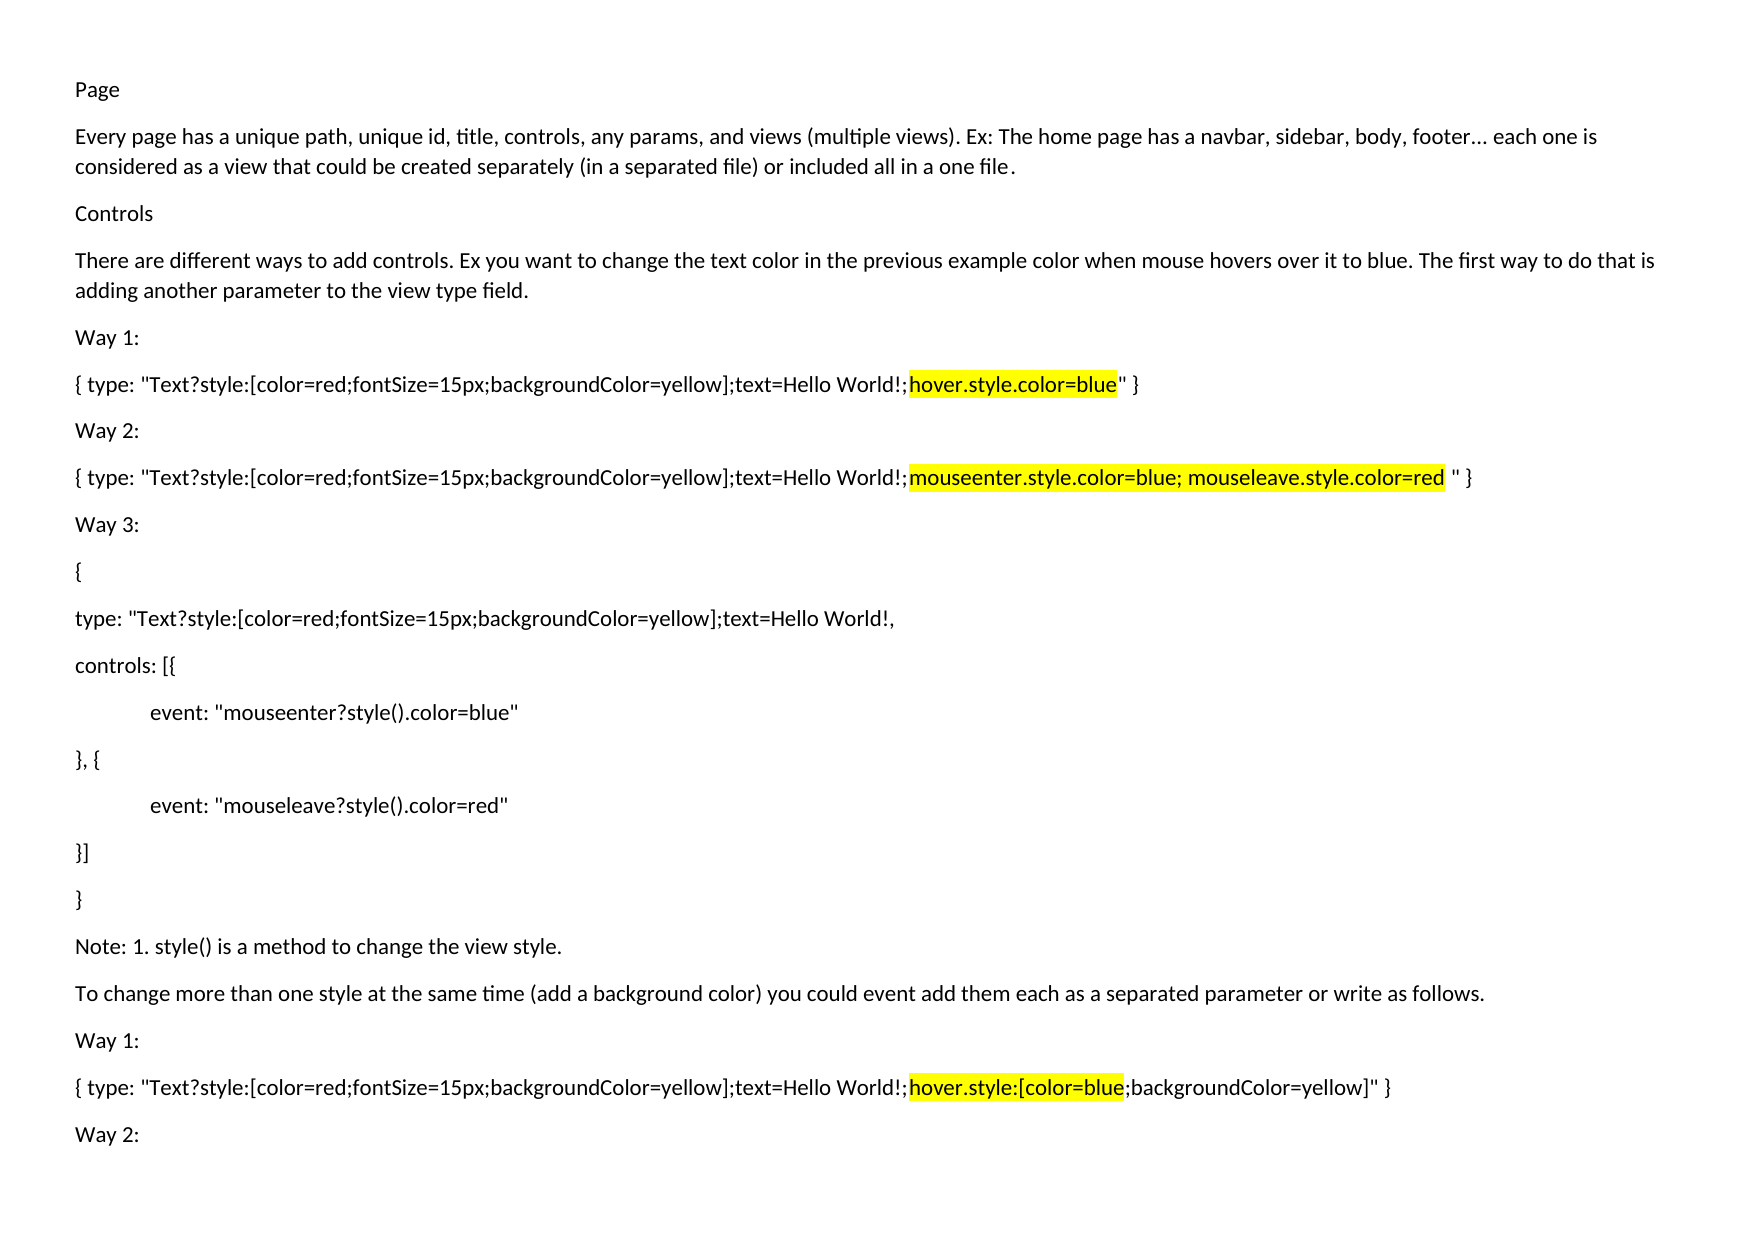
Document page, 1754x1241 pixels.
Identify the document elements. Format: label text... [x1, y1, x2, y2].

text type: "Text?style:[color=red;fontSize=15px;backgroundColor=yellow];text=Hello World!, [75, 604, 1679, 632]
text Way 1: [75, 1026, 1679, 1054]
text Way 2: [75, 1120, 1679, 1148]
text { type: "Text?style:[color=red;fontSize=15px;backgroundColor=yellow];text=Hello World!;hover.style.color=blue" } [75, 370, 909, 398]
text controls: [{ [75, 651, 1679, 679]
text Way 1: [75, 323, 1679, 351]
text }, { [75, 745, 1679, 773]
text { type: "Text?style:[color=red;fontSize=15px;backgroundColor=yellow];text=Hello World!;hover.style:[color=blue;backgroundColor=yellow]" } [75, 1073, 909, 1101]
text Note: 1. style() is a method to change the view style. [75, 932, 1679, 960]
text To change more than one style at the same time (add a background color) you could event add them each as a separated parameter or write as follows. [75, 979, 1679, 1007]
text }] [75, 838, 1679, 867]
text Controls [75, 199, 1679, 227]
text event: "mouseenter?style().color=blue" [75, 698, 1679, 726]
text { type: "Text?style:[color=red;fontSize=15px;backgroundColor=yellow];text=Hello World!;mouseenter.style.color=blue; mouseleave.style.color=red " } [75, 463, 1679, 492]
text { type: "Text?style:[color=red;fontSize=15px;backgroundColor=yellow];text=Hello World!;hover.style.color=blue" } [1117, 370, 1679, 398]
text There are different ways to add controls. Ex you want to change the text color in the previous example color when mouse hovers over it to blue. The first way to do that is adding another parameter to the view type field. [75, 246, 1679, 304]
text Way 2: [75, 417, 1679, 445]
text { [75, 557, 1679, 585]
text event: "mouseleave?style().color=red" [75, 792, 1679, 820]
text Every page has a unique path, unique id, title, controls, any params, and views (multiple views). Ex: The home page has a navbar, sidebar, body, footer... each one is considered as a view that could be created separately (in a separated file) or included all in a one file. [75, 122, 1679, 180]
text Way 3: [75, 510, 1679, 538]
text Page [75, 75, 1679, 103]
text { type: "Text?style:[color=red;fontSize=15px;backgroundColor=yellow];text=Hello World!;hover.style:[color=blue;backgroundColor=yellow]" } [1124, 1073, 1679, 1101]
text } [75, 885, 1679, 913]
